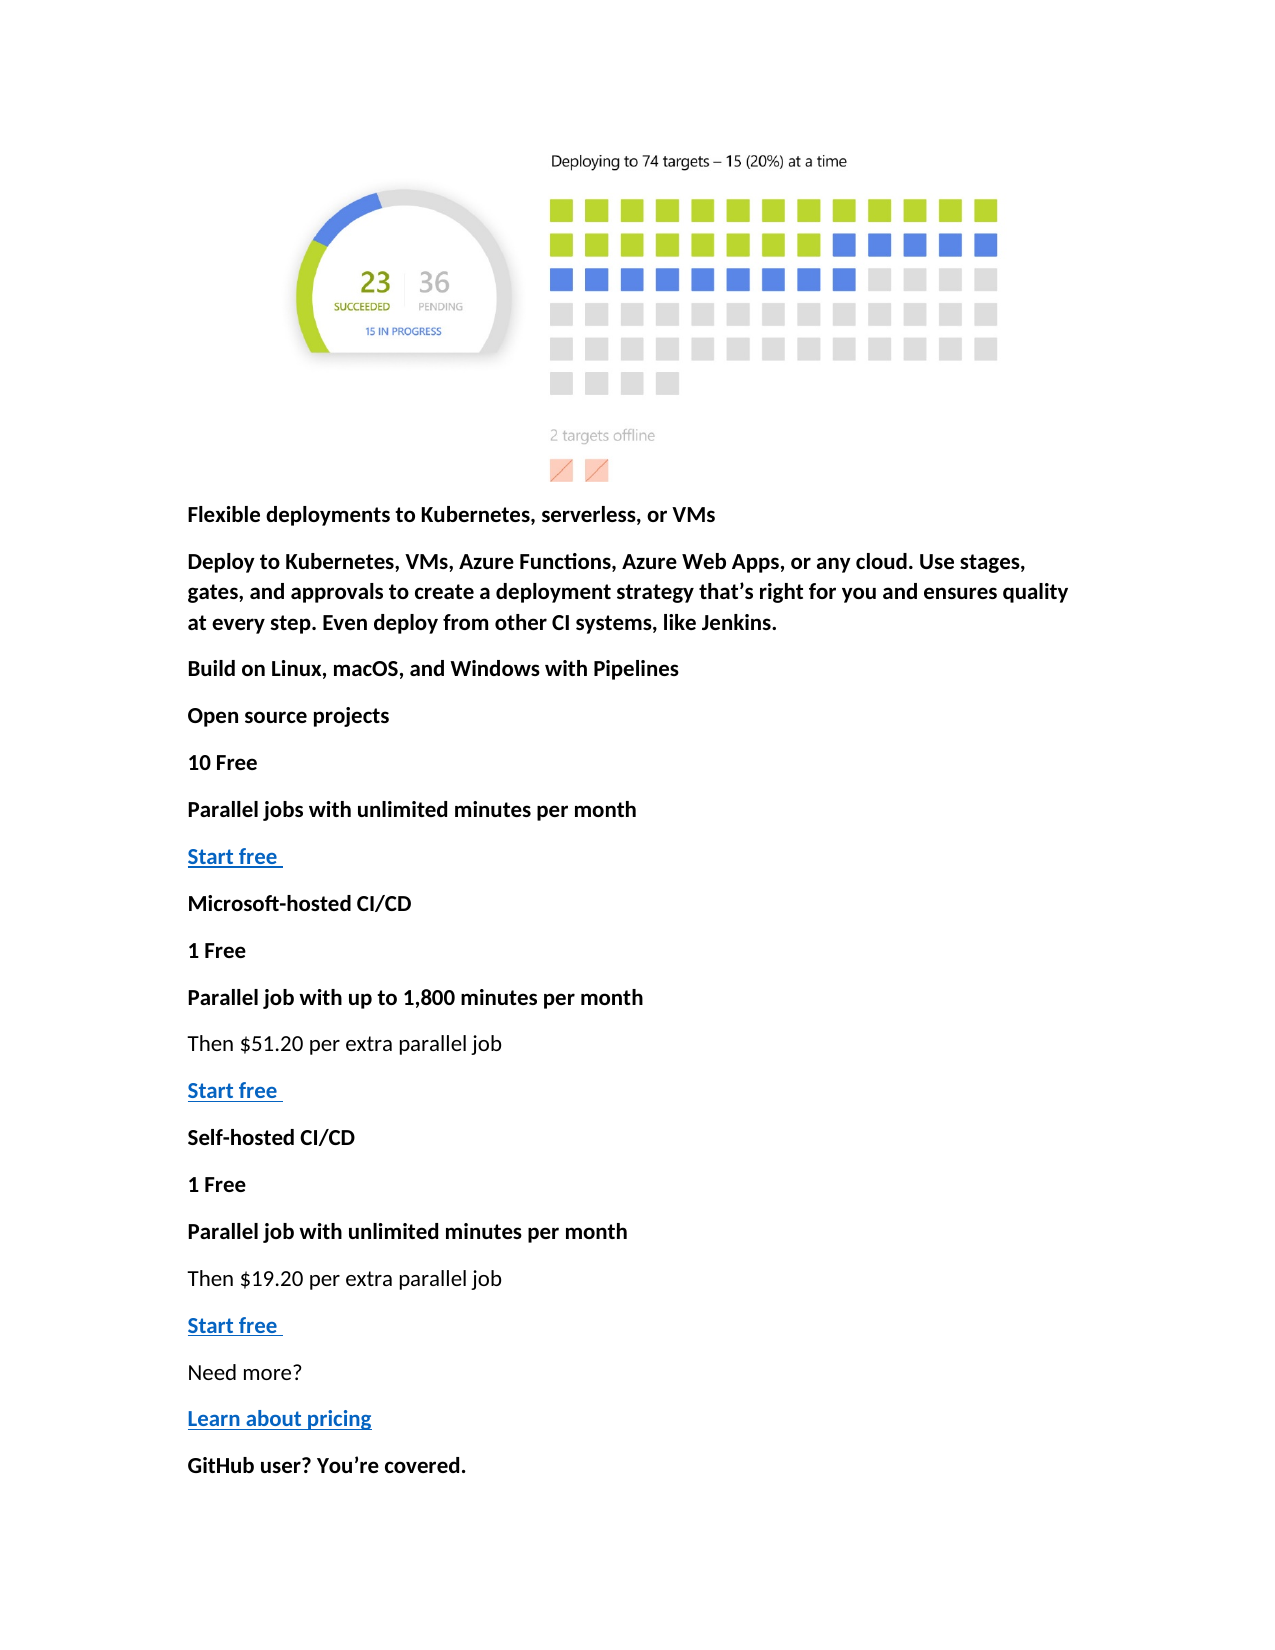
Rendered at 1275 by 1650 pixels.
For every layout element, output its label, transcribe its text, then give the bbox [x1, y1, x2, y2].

text Self-hosted CI/CD [187, 1123, 1087, 1151]
text Microsoft-hosted CI/CD [187, 889, 1087, 917]
text Need more? [187, 1358, 1087, 1386]
text 1 Free [187, 936, 1087, 964]
picture [187, 150, 1088, 482]
text Learn about pricing [187, 1404, 1087, 1433]
text Flexible deployments to Kubernetes, serverless, or VMs [187, 500, 1087, 528]
text Parallel job with up to 1,800 minutes per month [187, 983, 1087, 1011]
text 10 Free [187, 748, 1087, 776]
text Deploy to Kubernetes, VMs, Azure Functions, Azure Web Apps, or any cloud. Use stages, gates, and approvals to create a deployment strategy that’s right for you and ensures quality at every step. Even deploy from other CI systems, like Jenkins. [187, 547, 1087, 636]
text Parallel job with unlimited minutes per month [187, 1217, 1087, 1245]
text Start free [187, 842, 1087, 870]
text GitHub user? You’re covered. [187, 1451, 1087, 1479]
text Open source projects [187, 701, 1087, 729]
text Start free [187, 1311, 1087, 1339]
text 1 Free [187, 1170, 1087, 1198]
text Build on Linux, macOS, and Windows with Pipelines [187, 654, 1087, 683]
text Start free [187, 1076, 1087, 1104]
text Parallel jobs with unlimited minutes per month [187, 795, 1087, 823]
text Then $19.20 per extra parallel job [187, 1264, 1087, 1292]
text Then $51.20 per extra parallel job [187, 1029, 1087, 1058]
